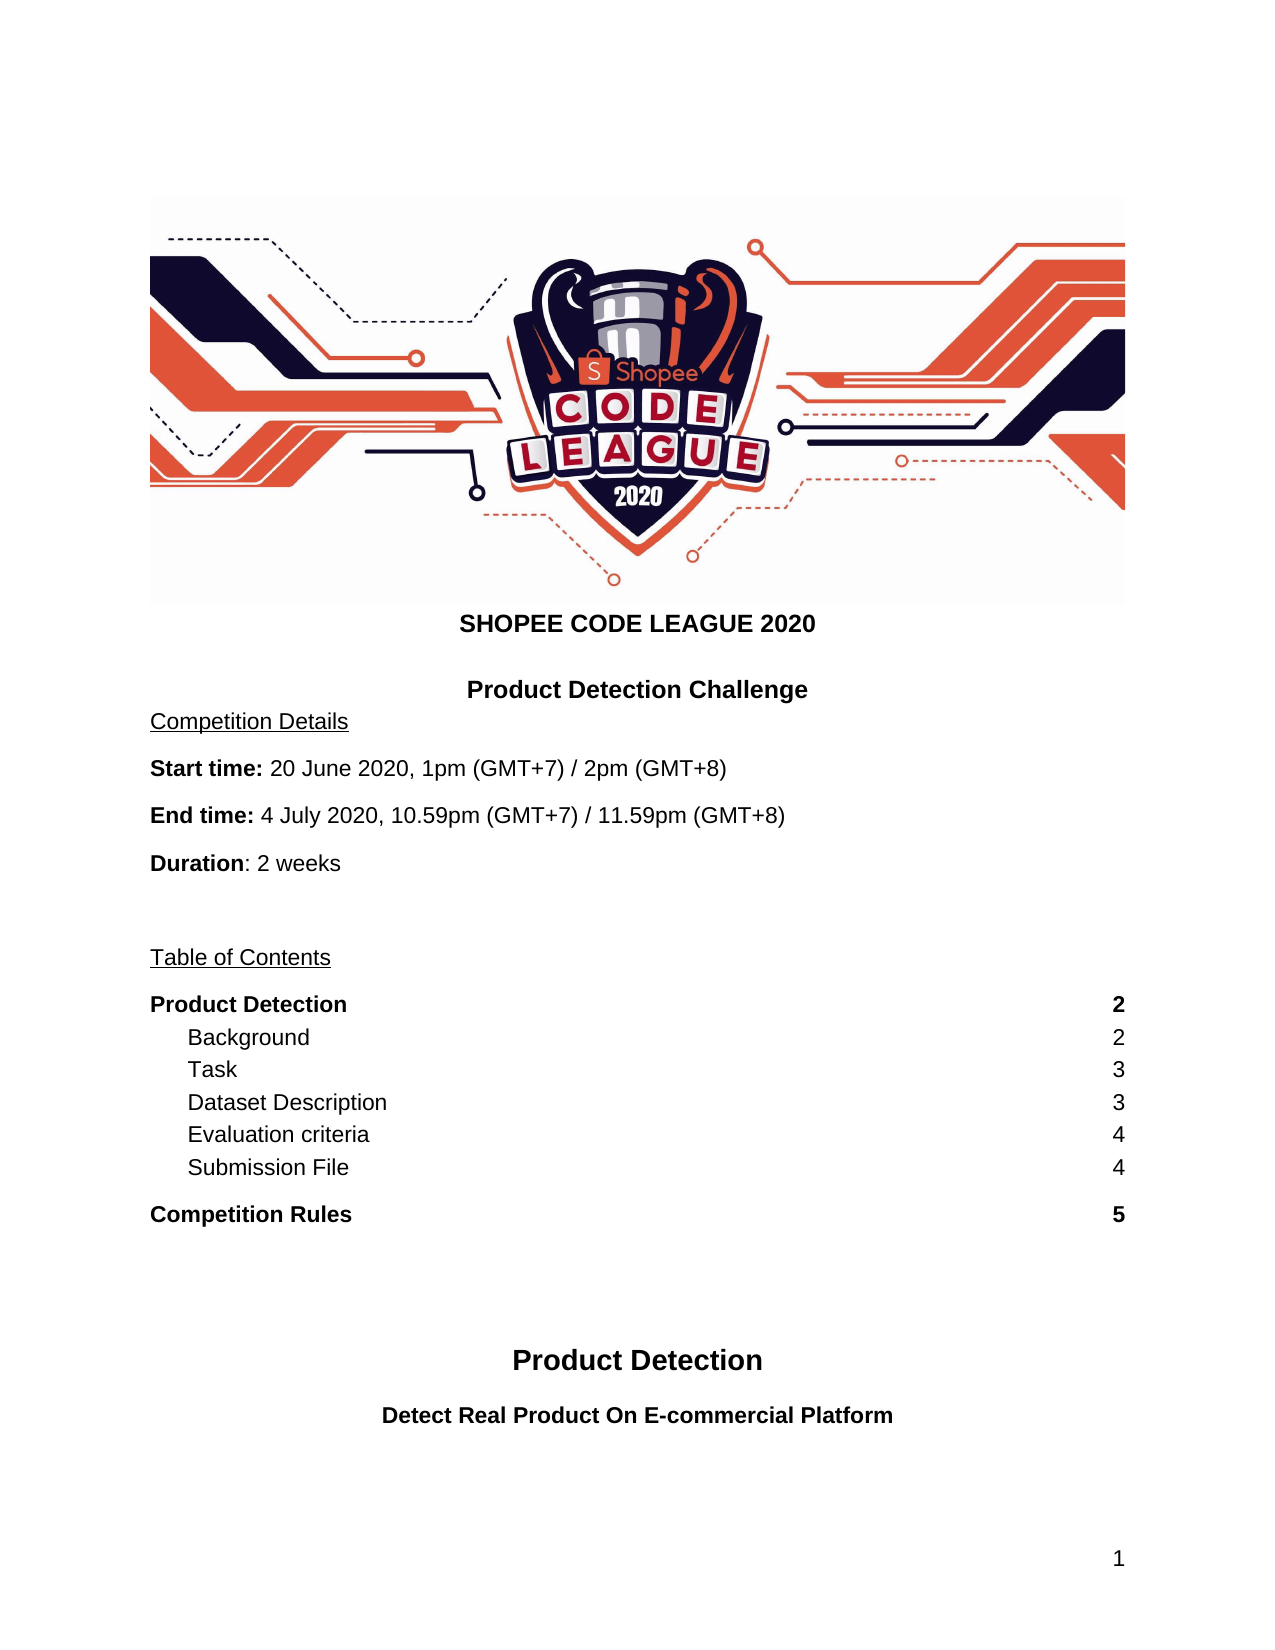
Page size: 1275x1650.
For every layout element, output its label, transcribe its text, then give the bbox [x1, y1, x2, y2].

text SHOPEE CODE LEAGUE 2020 [150, 609, 1125, 638]
subtitle Product Detection [150, 1343, 1125, 1376]
picture [150, 197, 1125, 605]
text Product Detection Challenge [150, 675, 1125, 704]
text Detect Real Product On E-commercial Platform [150, 1402, 1125, 1428]
text Competition Details [150, 708, 1125, 734]
text End time: 4 July 2020, 10.59pm (GMT+7) / 11.59pm (GMT+8) [150, 802, 1125, 829]
text Start time: 20 June 2020, 1pm (GMT+7) / 2pm (GMT+8) [150, 755, 1125, 781]
text Duration: 2 weeks [150, 849, 1125, 876]
text Table of Contents [150, 944, 1125, 970]
